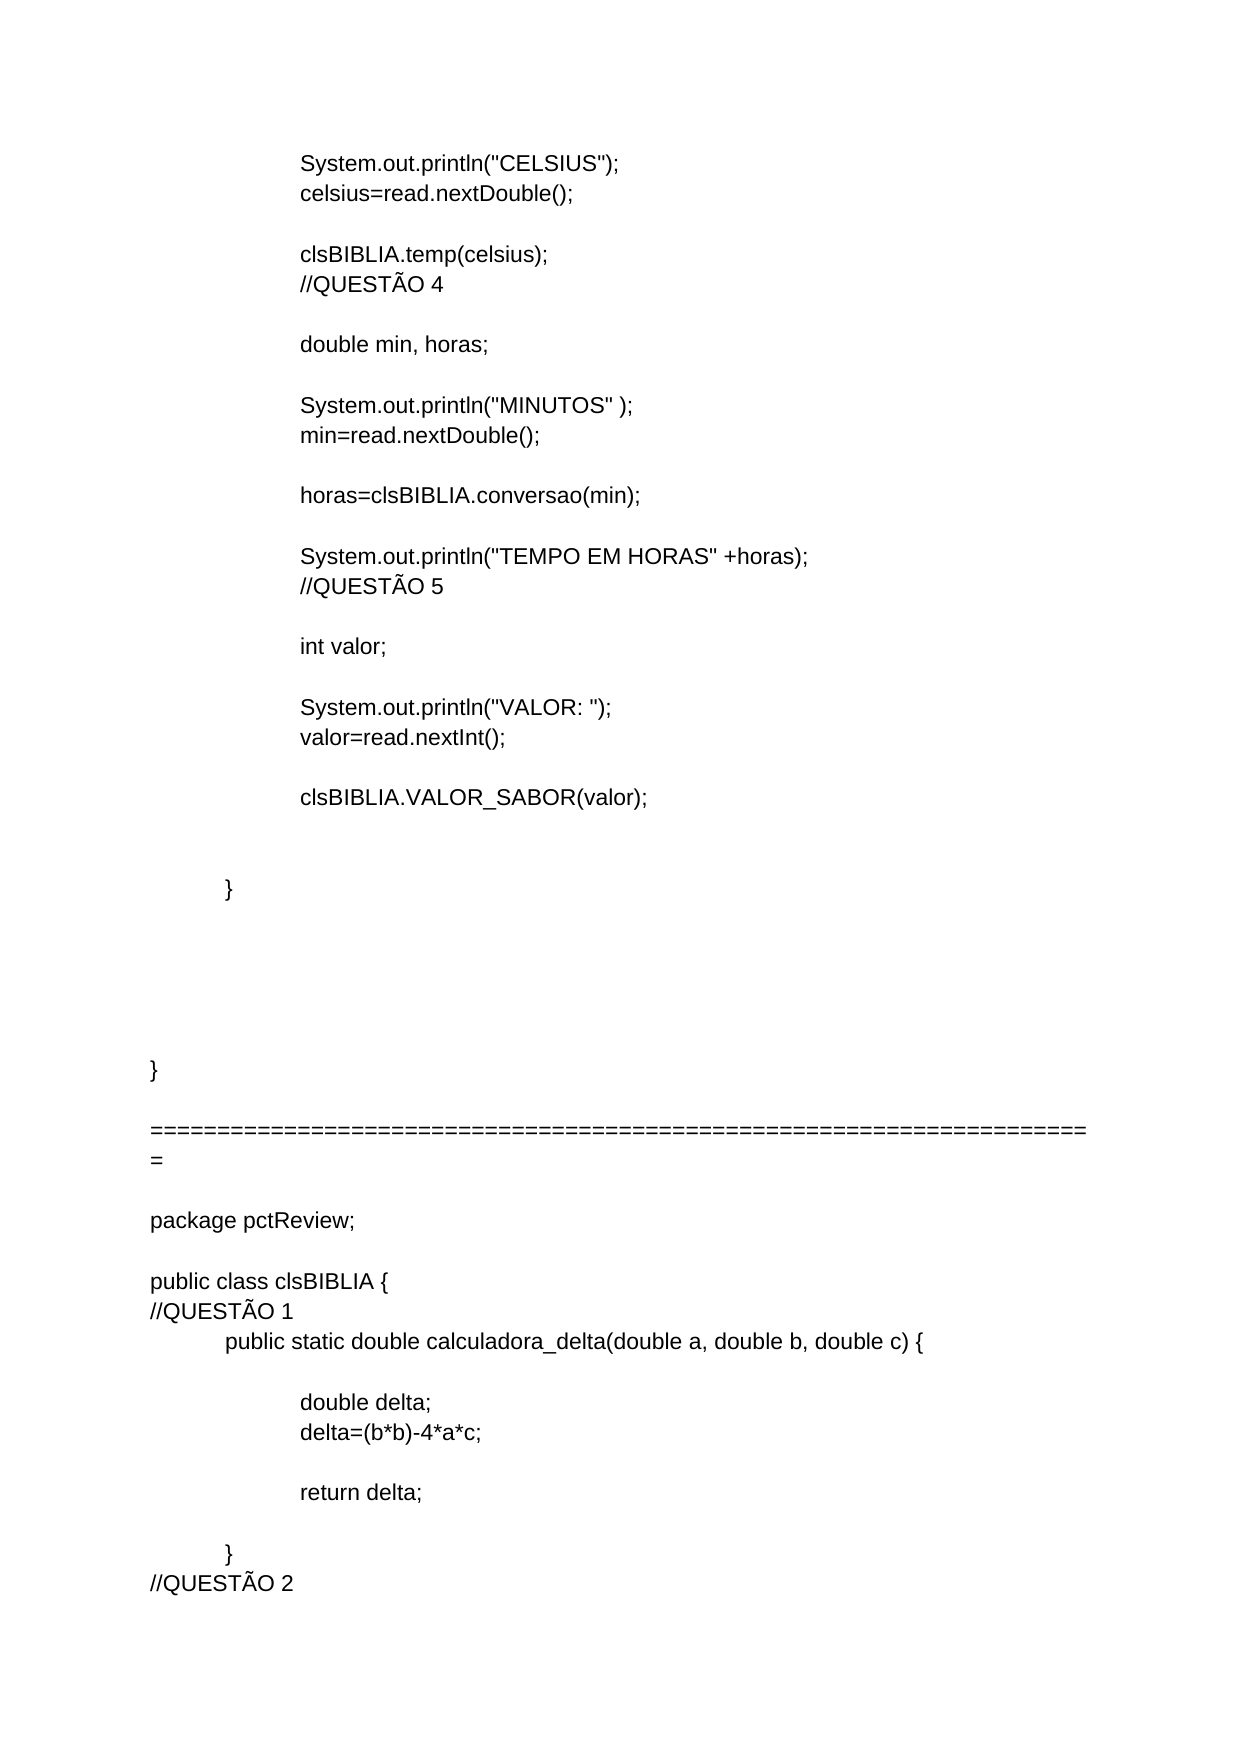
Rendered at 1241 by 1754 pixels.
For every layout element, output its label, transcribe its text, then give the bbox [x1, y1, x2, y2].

text package pctReview; [150, 1207, 1090, 1234]
text double delta; [150, 1388, 1090, 1415]
text clsBIBLIA.temp(celsius); [150, 241, 1090, 267]
text } [150, 1056, 1090, 1083]
text } [150, 875, 1090, 901]
text clsBIBLIA.VALOR_SABOR(valor); [150, 784, 1090, 811]
text return delta; [150, 1479, 1090, 1506]
text valor=read.nextInt(); [150, 724, 1090, 750]
text double min, horas; [150, 331, 1090, 358]
text } [150, 1539, 1090, 1566]
text System.out.println("MINUTOS" ); [150, 392, 1090, 418]
text //QUESTÃO 2 [150, 1570, 1090, 1596]
text public class clsBIBLIA { [150, 1268, 1090, 1294]
text public static double calculadora_delta(double a, double b, double c) { [150, 1328, 1090, 1354]
text //QUESTÃO 5 [150, 573, 1090, 599]
text delta=(b*b)-4*a*c; [150, 1419, 1090, 1445]
text //QUESTÃO 4 [150, 271, 1090, 297]
text ======================================================================= [150, 1117, 1090, 1173]
text System.out.println("TEMPO EM HORAS" +horas); [150, 543, 1090, 569]
text System.out.println("CELSIUS"); [150, 150, 1090, 176]
text min=read.nextDouble(); [150, 422, 1090, 448]
text System.out.println("VALOR: "); [150, 694, 1090, 720]
text celsius=read.nextDouble(); [150, 180, 1090, 207]
text int valor; [150, 633, 1090, 660]
text //QUESTÃO 1 [150, 1298, 1090, 1324]
text horas=clsBIBLIA.conversao(min); [150, 482, 1090, 509]
